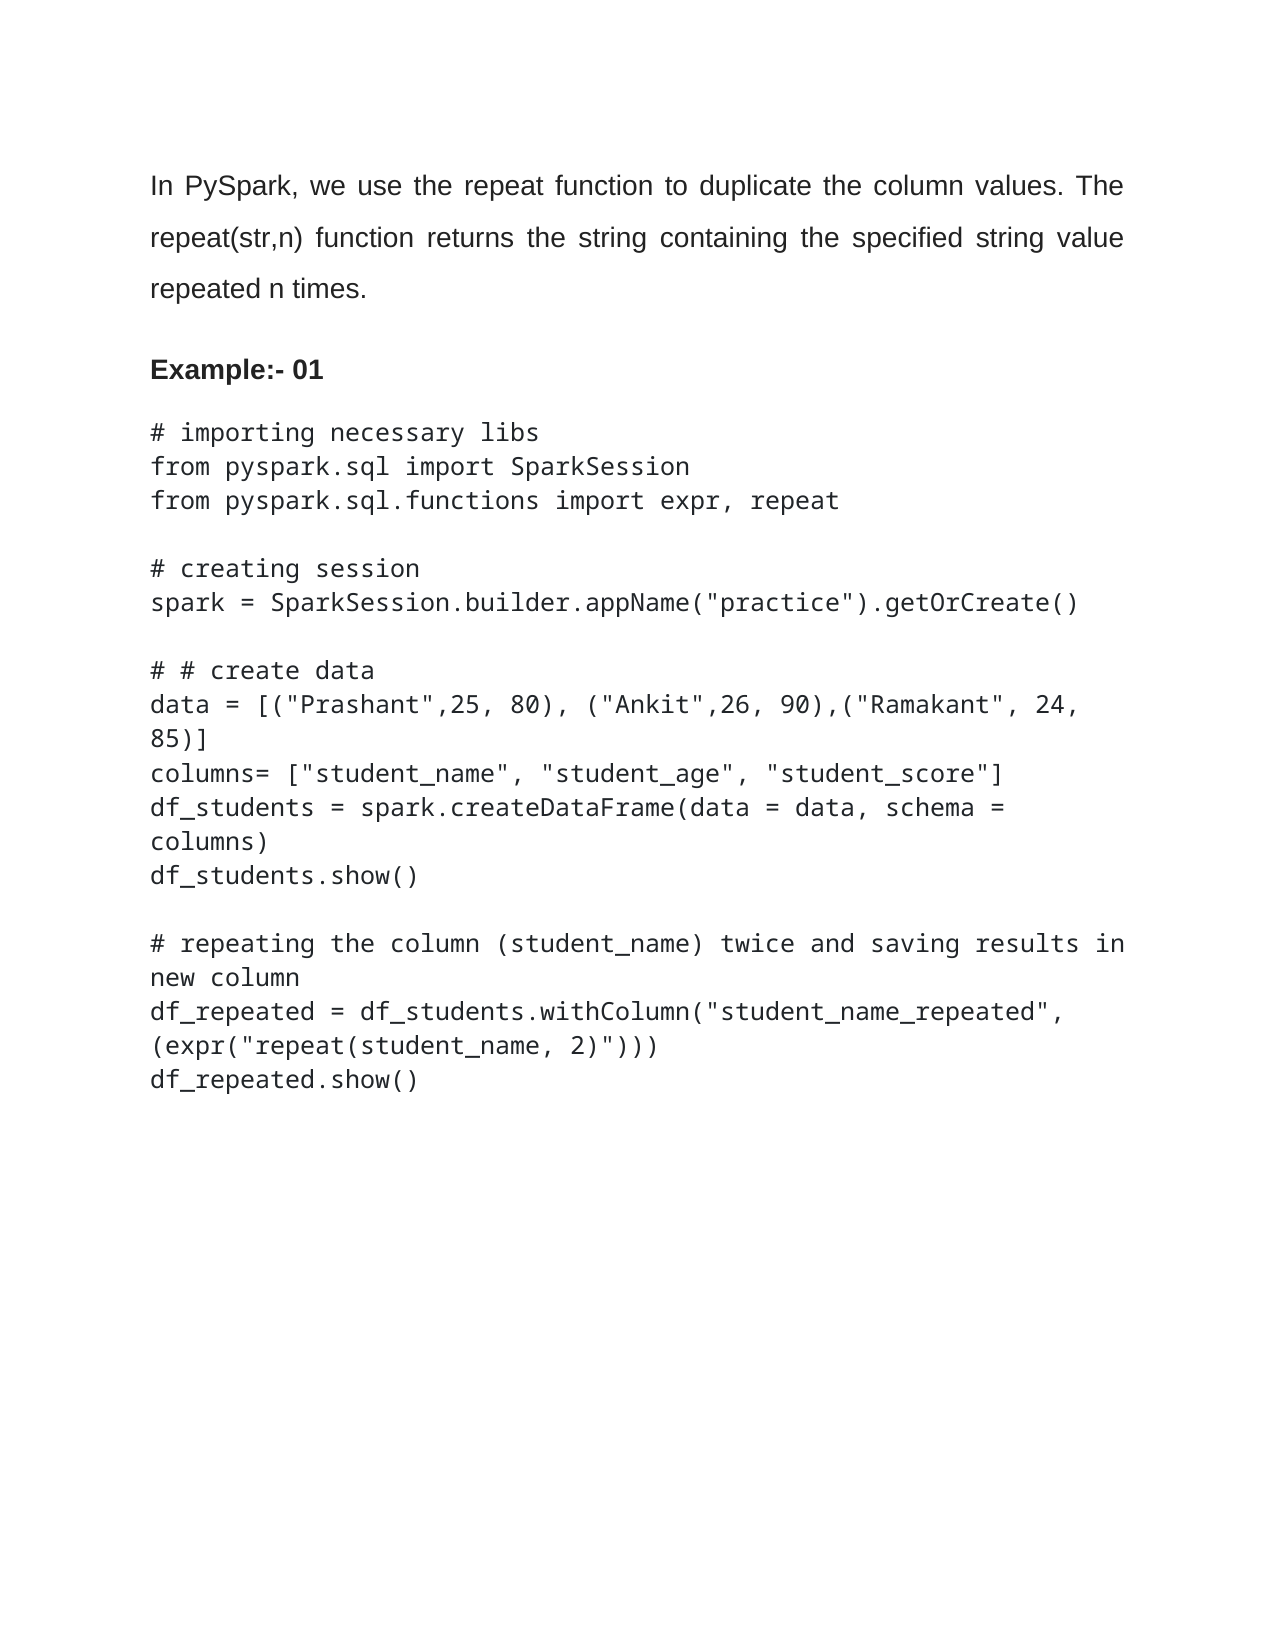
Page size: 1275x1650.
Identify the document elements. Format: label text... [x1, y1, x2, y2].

text df_repeated = df_students.withColumn("student_name_repeated",(expr("repeat(student_name, 2)"))) [150, 994, 1125, 1062]
text Example:- 01 [150, 334, 1125, 385]
text df_students = spark.createDataFrame(data = data, schema = columns) [150, 789, 1125, 857]
text df_students.show() [150, 857, 1125, 891]
text # repeating the column (student_name) twice and saving results in new column [150, 926, 1125, 994]
text df_repeated.show() [150, 1062, 1125, 1096]
text # creating session [150, 551, 1125, 585]
text data = [("Prashant",25, 80), ("Ankit",26, 90),("Ramakant", 24, 85)] [150, 687, 1125, 755]
text In PySpark, we use the repeat function to duplicate the column values. The repeat(str,n) function returns the string containing the specified string value repeated n times. [150, 150, 1125, 305]
text # # create data [150, 653, 1125, 687]
text columns= ["student_name", "student_age", "student_score"] [150, 755, 1125, 789]
text from pyspark.sql.functions import expr, repeat [150, 483, 1125, 517]
text spark = SparkSession.builder.appName("practice").getOrCreate() [150, 585, 1125, 619]
text from pyspark.sql import SparkSession [150, 449, 1125, 483]
text # importing necessary libs [150, 414, 1125, 449]
